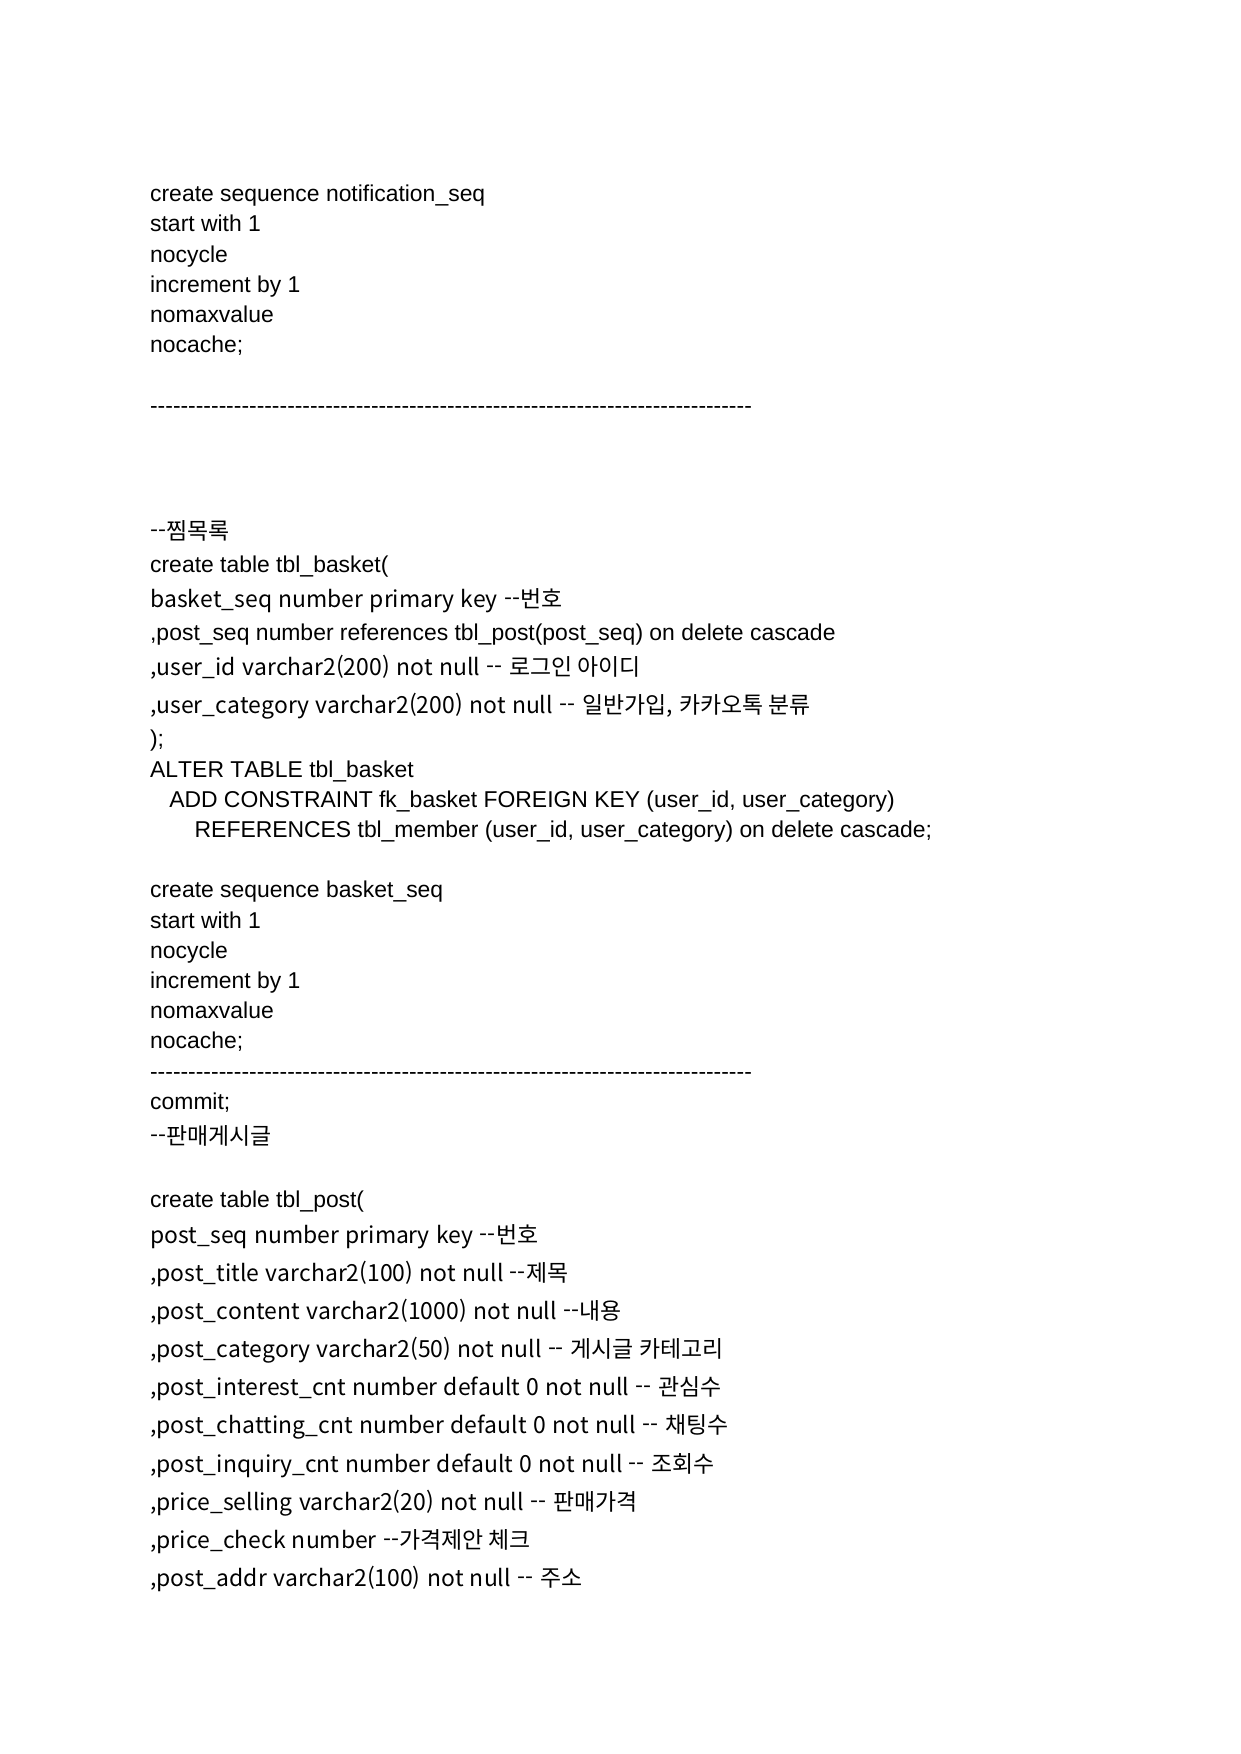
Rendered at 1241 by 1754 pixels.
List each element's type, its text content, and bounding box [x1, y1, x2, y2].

text ,post_addr varchar2(100) not null -- 주소 [150, 1560, 1090, 1593]
text nomaxvalue [150, 997, 1090, 1024]
text --찜목록 [150, 512, 1090, 546]
text ,post_category varchar2(50) not null -- 게시글 카테고리 [150, 1331, 1090, 1364]
text ADD CONSTRAINT fk_basket FOREIGN KEY (user_id, user_category) [150, 786, 1090, 812]
text start with 1 [150, 907, 1090, 933]
text ,post_title varchar2(100) not null --제목 [150, 1255, 1090, 1288]
text ,user_id varchar2(200) not null -- 로그인 아이디 [150, 649, 1090, 682]
text create table tbl_basket( [150, 551, 1090, 577]
text nocycle [150, 937, 1090, 963]
text ,post_chatting_cnt number default 0 not null -- 채팅수 [150, 1407, 1090, 1441]
text nocache; [150, 1027, 1090, 1054]
text nocycle [150, 241, 1090, 267]
text ,price_check number --가격제안 체크 [150, 1522, 1090, 1555]
text ); [150, 725, 1090, 752]
text create sequence basket_seq [150, 876, 1090, 903]
text nomaxvalue [150, 301, 1090, 327]
text create sequence notification_seq [150, 180, 1090, 207]
text ,post_inquiry_cnt number default 0 not null -- 조회수 [150, 1445, 1090, 1479]
text ,post_seq number references tbl_post(post_seq) on delete cascade [150, 619, 1090, 645]
text ALTER TABLE tbl_basket [150, 756, 1090, 782]
text ------------------------------------------------------------------------------- [150, 1058, 1090, 1084]
text increment by 1 [150, 271, 1090, 297]
text start with 1 [150, 210, 1090, 237]
text basket_seq number primary key --번호 [150, 581, 1090, 614]
text REFERENCES tbl_member (user_id, user_category) on delete cascade; [150, 816, 1090, 842]
text ,price_selling varchar2(20) not null -- 판매가격 [150, 1483, 1090, 1517]
text ,post_content varchar2(1000) not null --내용 [150, 1293, 1090, 1326]
text commit; [150, 1088, 1090, 1114]
text --판매게시글 [150, 1118, 1090, 1151]
text ------------------------------------------------------------------------------- [150, 392, 1090, 418]
text ,user_category varchar2(200) not null -- 일반가입, 카카오톡 분류 [150, 687, 1090, 721]
text create table tbl_post( [150, 1186, 1090, 1213]
text ,post_interest_cnt number default 0 not null -- 관심수 [150, 1369, 1090, 1402]
text post_seq number primary key --번호 [150, 1217, 1090, 1250]
text nocache; [150, 331, 1090, 358]
text increment by 1 [150, 967, 1090, 993]
